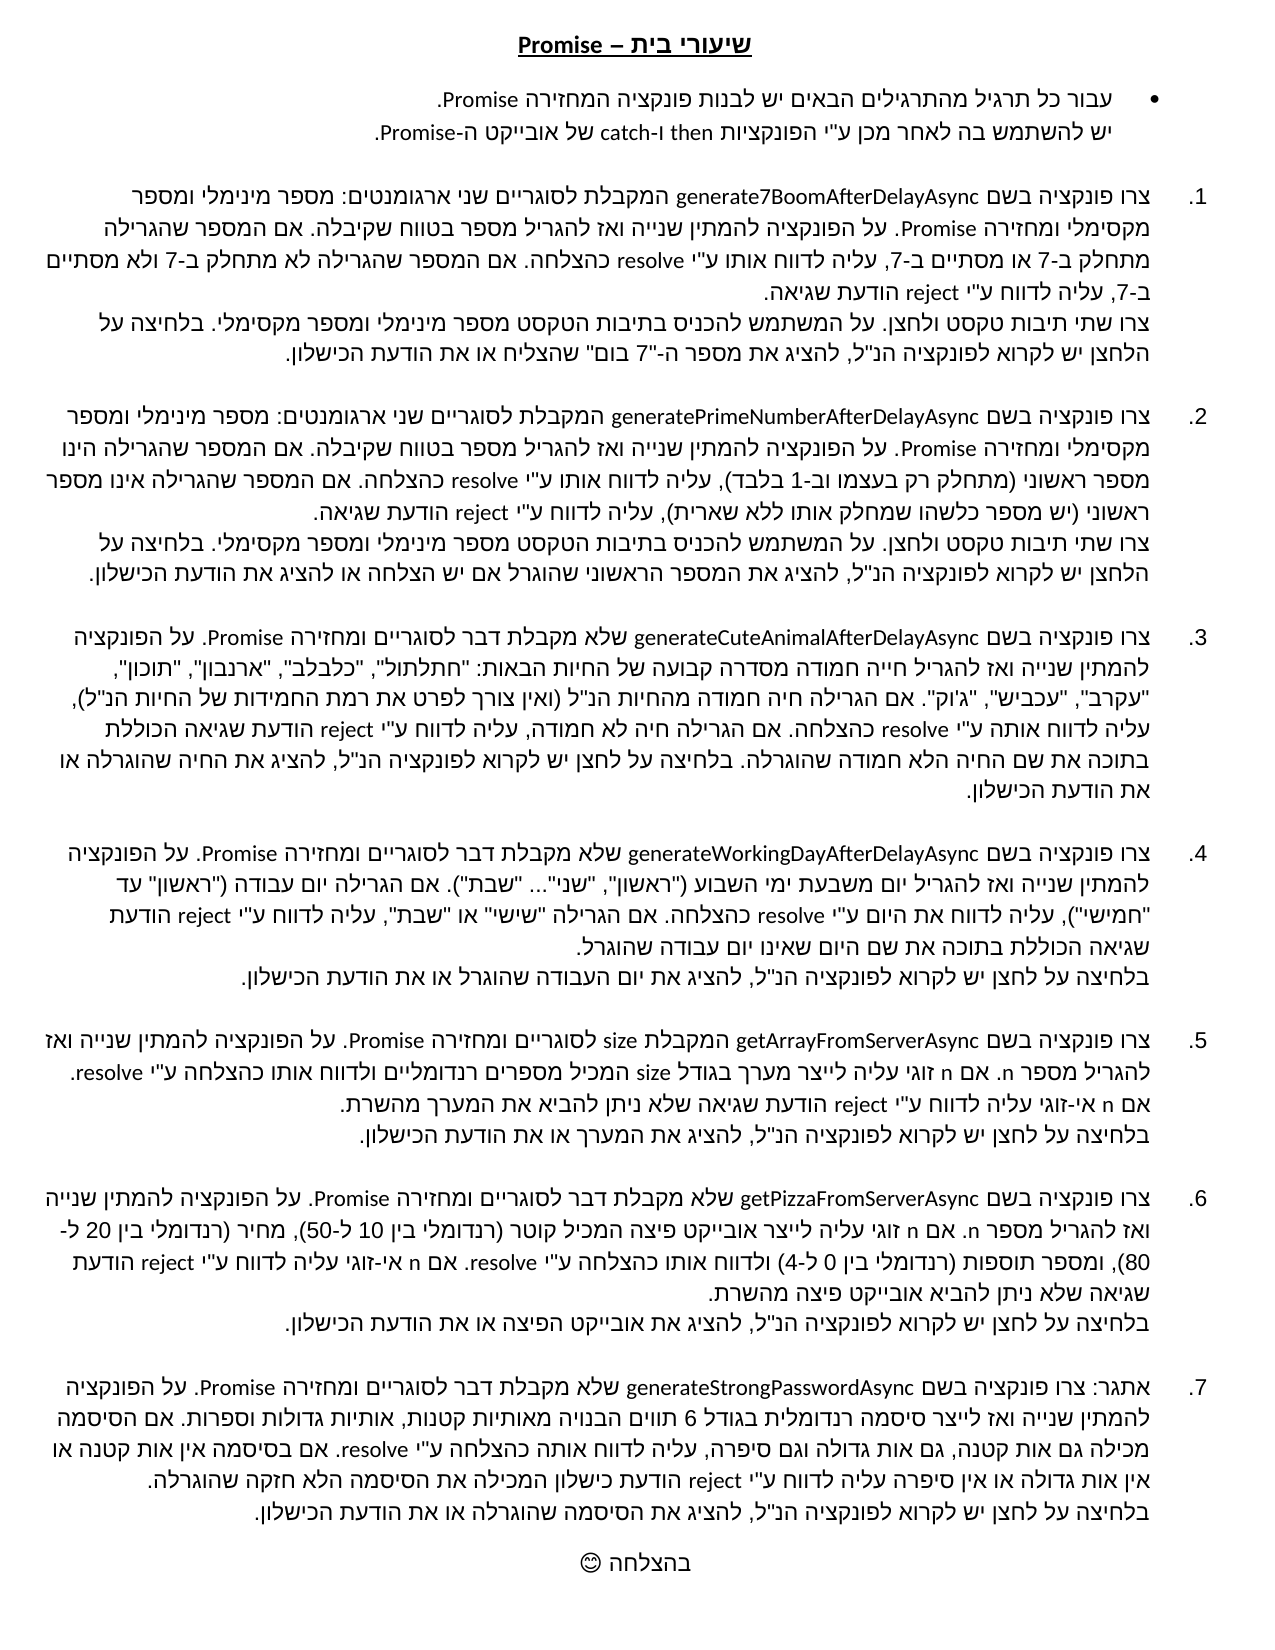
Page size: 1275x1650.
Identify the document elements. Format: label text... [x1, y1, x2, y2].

list צרו פונקציה בשם generate7BoomAfterDelayAsync המקבלת לסוגריים שני ארגומנטים: מספר מינימלי ומספר מקסימלי ומחזירה Promise. על הפונקציה להמתין שנייה ואז להגריל מספר בטווח שקיבלה. אם המספר שהגרילה מתחלק ב-7 או מסתיים ב-7, עליה לדווח אותו ע"י resolve כהצלחה. אם המספר שהגרילה לא מתחלק ב-7 ולא מסתיים ב-7, עליה לדווח ע"י reject הודעת שגיאה. [44, 182, 1188, 306]
list יש להשתמש בה לאחר מכן ע"י הפונקציות then ו-catch של אובייקט ה-Promise. [44, 118, 1113, 146]
list צרו פונקציה בשם getArrayFromServerAsync המקבלת size לסוגריים ומחזירה Promise. על הפונקציה להמתין שנייה ואז להגריל מספר n. אם n זוגי עליה לייצר מערך בגודל size המכיל מספרים רנדומליים ולדווח אותו כהצלחה ע"י resolve. אם n אי-זוגי עליה לדווח ע"י reject הודעת שגיאה שלא ניתן להביא את המערך מהשרת. [44, 1026, 1188, 1118]
list צרו שתי תיבות טקסט ולחצן. על המשתמש להכניס בתיבות הטקסט מספר מינימלי ומספר מקסימלי. בלחיצה על הלחצן יש לקרוא לפונקציה הנ"ל, להציג את מספר ה-"7 בום" שהצליח או את הודעת הכישלון. [44, 310, 1151, 366]
list בלחיצה על לחצן יש לקרוא לפונקציה הנ"ל, להציג את המערך או את הודעת הכישלון. [44, 1122, 1151, 1148]
text בהצלחה [44, 1550, 1226, 1577]
text שיעורי בית – Promise [44, 29, 1226, 60]
list עבור כל תרגיל מהתרגילים הבאים יש לבנות פונקציה המחזירה Promise. [44, 85, 1151, 113]
list בלחיצה על לחצן יש לקרוא לפונקציה הנ"ל, להציג את יום העבודה שהוגרל או את הודעת הכישלון. [44, 964, 1151, 990]
list צרו שתי תיבות טקסט ולחצן. על המשתמש להכניס בתיבות הטקסט מספר מינימלי ומספר מקסימלי. בלחיצה על הלחצן יש לקרוא לפונקציה הנ"ל, להציג את המספר הראשוני שהוגרל אם יש הצלחה או להציג את הודעת הכישלון. [44, 530, 1151, 587]
list אתגר: צרו פונקציה בשם generateStrongPasswordAsync שלא מקבלת דבר לסוגריים ומחזירה Promise. על הפונקציה להמתין שנייה ואז לייצר סיסמה רנדומלית בגודל 6 תווים הבנויה מאותיות קטנות, אותיות גדולות וספרות. אם הסיסמה מכילה גם אות קטנה, גם אות גדולה וגם סיפרה, עליה לדווח אותה כהצלחה ע"י resolve. אם בסיסמה אין אות קטנה או אין אות גדולה או אין סיפרה עליה לדווח ע"י reject הודעת כישלון המכילה את הסיסמה הלא חזקה שהוגרלה. [44, 1373, 1188, 1495]
list צרו פונקציה בשם generatePrimeNumberAfterDelayAsync המקבלת לסוגריים שני ארגומנטים: מספר מינימלי ומספר מקסימלי ומחזירה Promise. על הפונקציה להמתין שנייה ואז להגריל מספר בטווח שקיבלה. אם המספר שהגרילה הינו מספר ראשוני (מתחלק רק בעצמו וב-1 בלבד), עליה לדווח אותו ע"י resolve כהצלחה. אם המספר שהגרילה אינו מספר ראשוני (יש מספר כלשהו שמחלק אותו ללא שארית), עליה לדווח ע"י reject הודעת שגיאה. [44, 402, 1188, 526]
list בלחיצה על לחצן יש לקרוא לפונקציה הנ"ל, להציג את הסיסמה שהוגרלה או את הודעת הכישלון. [44, 1499, 1151, 1525]
list צרו פונקציה בשם generateCuteAnimalAfterDelayAsync שלא מקבלת דבר לסוגריים ומחזירה Promise. על הפונקציה להמתין שנייה ואז להגריל חייה חמודה מסדרה קבועה של החיות הבאות: "חתלתול", "כלבלב", "ארנבון", "תוכון", "עקרב", "עכביש", "ג'וק". אם הגרילה חיה חמודה מהחיות הנ"ל (ואין צורך לפרט את רמת החמידות של החיות הנ"ל), עליה לדווח אותה ע"י resolve כהצלחה. אם הגרילה חיה לא חמודה, עליה לדווח ע"י reject הודעת שגיאה הכוללת בתוכה את שם החיה הלא חמודה שהוגרלה. בלחיצה על לחצן יש לקרוא לפונקציה הנ"ל, להציג את החיה שהוגרלה או את הודעת הכישלון. [44, 623, 1188, 803]
list בלחיצה על לחצן יש לקרוא לפונקציה הנ"ל, להציג את אובייקט הפיצה או את הודעת הכישלון. [44, 1310, 1151, 1337]
list צרו פונקציה בשם getPizzaFromServerAsync שלא מקבלת דבר לסוגריים ומחזירה Promise. על הפונקציה להמתין שנייה ואז להגריל מספר n. אם n זוגי עליה לייצר אובייקט פיצה המכיל קוטר (רנדומלי בין 10 ל-50), מחיר (רנדומלי בין 20 ל-80), ומספר תוספות (רנדומלי בין 0 ל-4) ולדווח אותו כהצלחה ע"י resolve. אם n אי-זוגי עליה לדווח ע"י reject הודעת שגיאה שלא ניתן להביא אובייקט פיצה מהשרת. [44, 1184, 1188, 1306]
list צרו פונקציה בשם generateWorkingDayAfterDelayAsync שלא מקבלת דבר לסוגריים ומחזירה Promise. על הפונקציה להמתין שנייה ואז להגריל יום משבעת ימי השבוע ("ראשון", "שני"... "שבת"). אם הגרילה יום עבודה ("ראשון" עד "חמישי"), עליה לדווח את היום ע"י resolve כהצלחה. אם הגרילה "שישי" או "שבת", עליה לדווח ע"י reject הודעת שגיאה הכוללת בתוכה את שם היום שאינו יום עבודה שהוגרל. [44, 839, 1188, 960]
